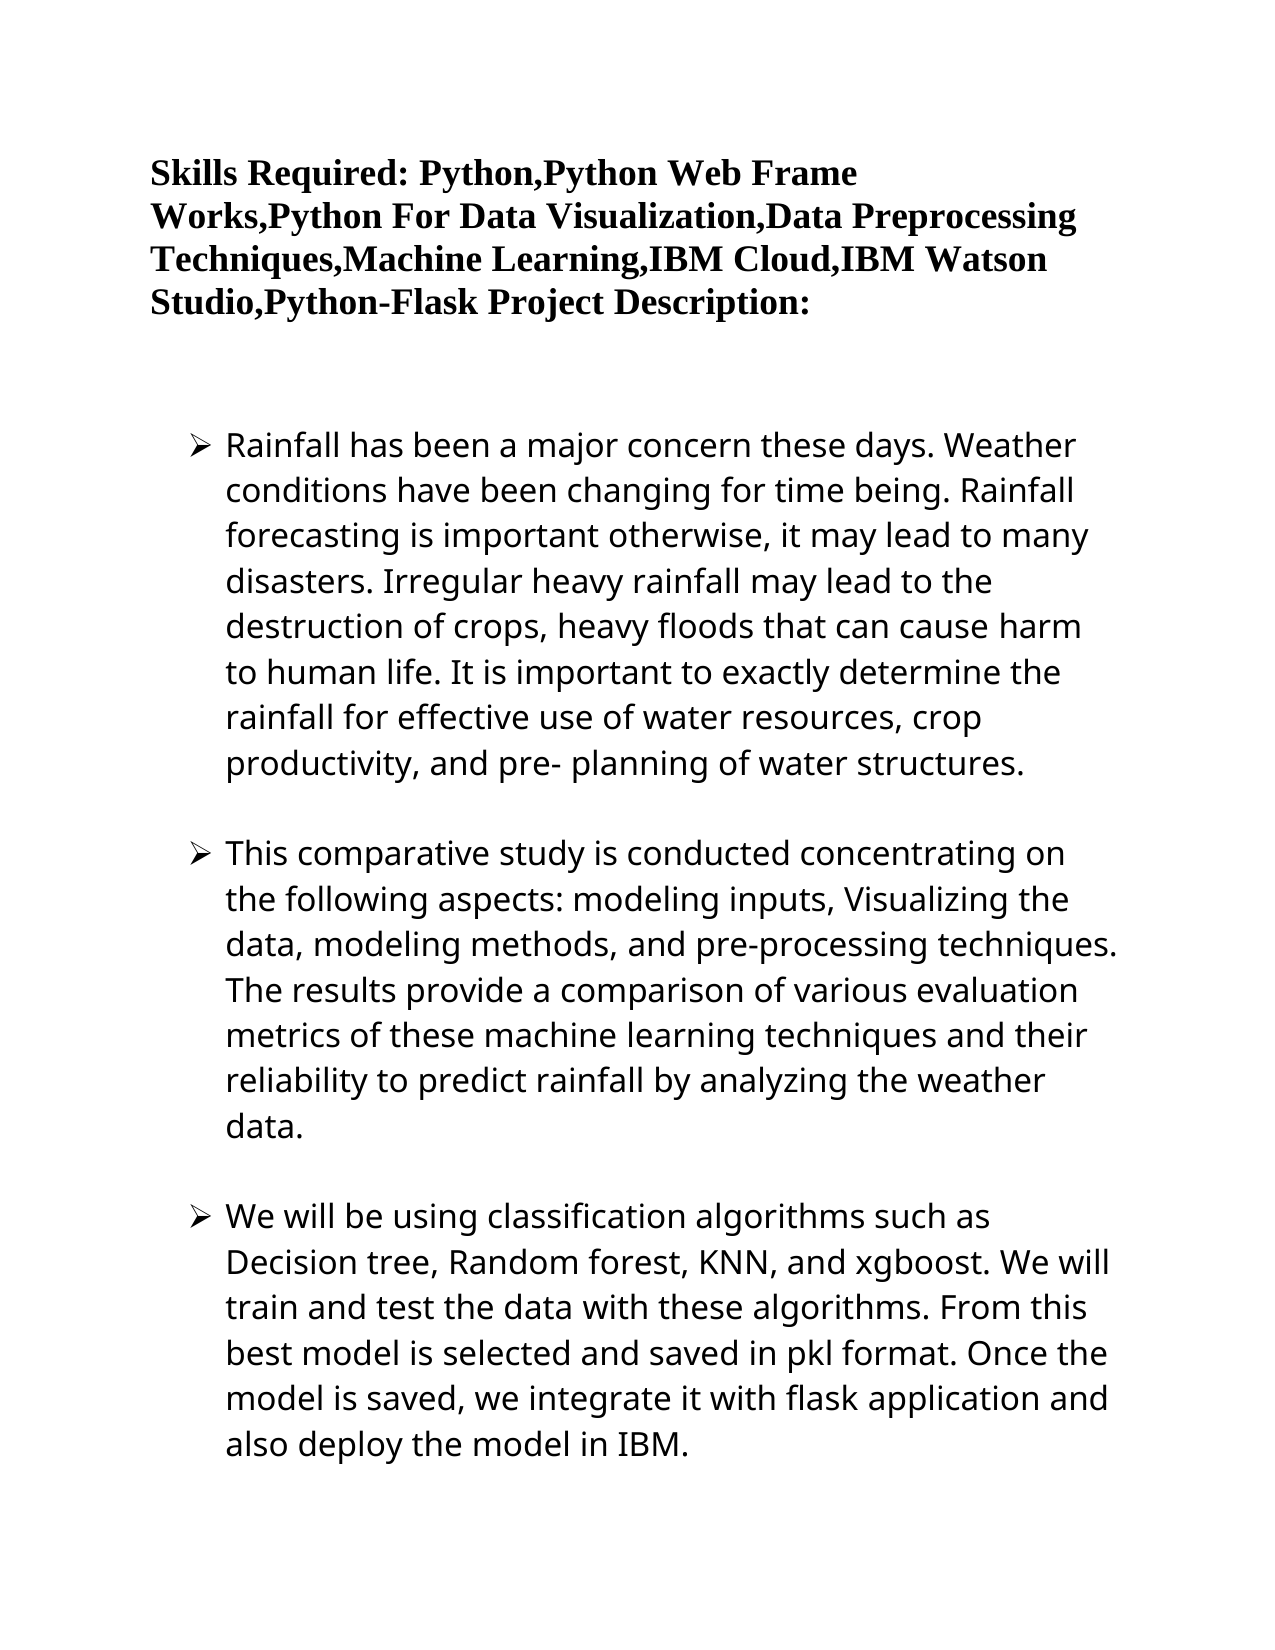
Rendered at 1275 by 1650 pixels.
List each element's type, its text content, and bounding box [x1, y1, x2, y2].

list Rainfall has been a major concern these days. Weather conditions have been changing for time being. Rainfall forecasting is important otherwise, it may lead to many disasters. Irregular heavy rainfall may lead to the destruction of crops, heavy floods that can cause harm to human life. It is important to exactly determine the rainfall for effective use of water resources, crop productivity, and pre- planning of water structures. [187, 421, 1114, 785]
list This comparative study is conducted concentrating on the following aspects: modeling inputs, Visualizing the data, modeling methods, and pre-processing techniques. The results provide a comparison of various evaluation metrics of these machine learning techniques and their reliability to predict rainfall by analyzing the weather data. [187, 830, 1118, 1148]
list We will be using classification algorithms such as Decision tree, Random forest, KNN, and xgboost. We will train and test the data with these algorithms. From this best model is selected and saved in pkl format. Once the model is saved, we integrate it with flask application and also deploy the model in IBM. [187, 1193, 1122, 1466]
text Skills Required: Python,Python Web Frame Works,Python For Data Visualization,Data Preprocessing Techniques,Machine Learning,IBM Cloud,IBM Watson Studio,Python-Flask Project Description: [150, 150, 1098, 322]
